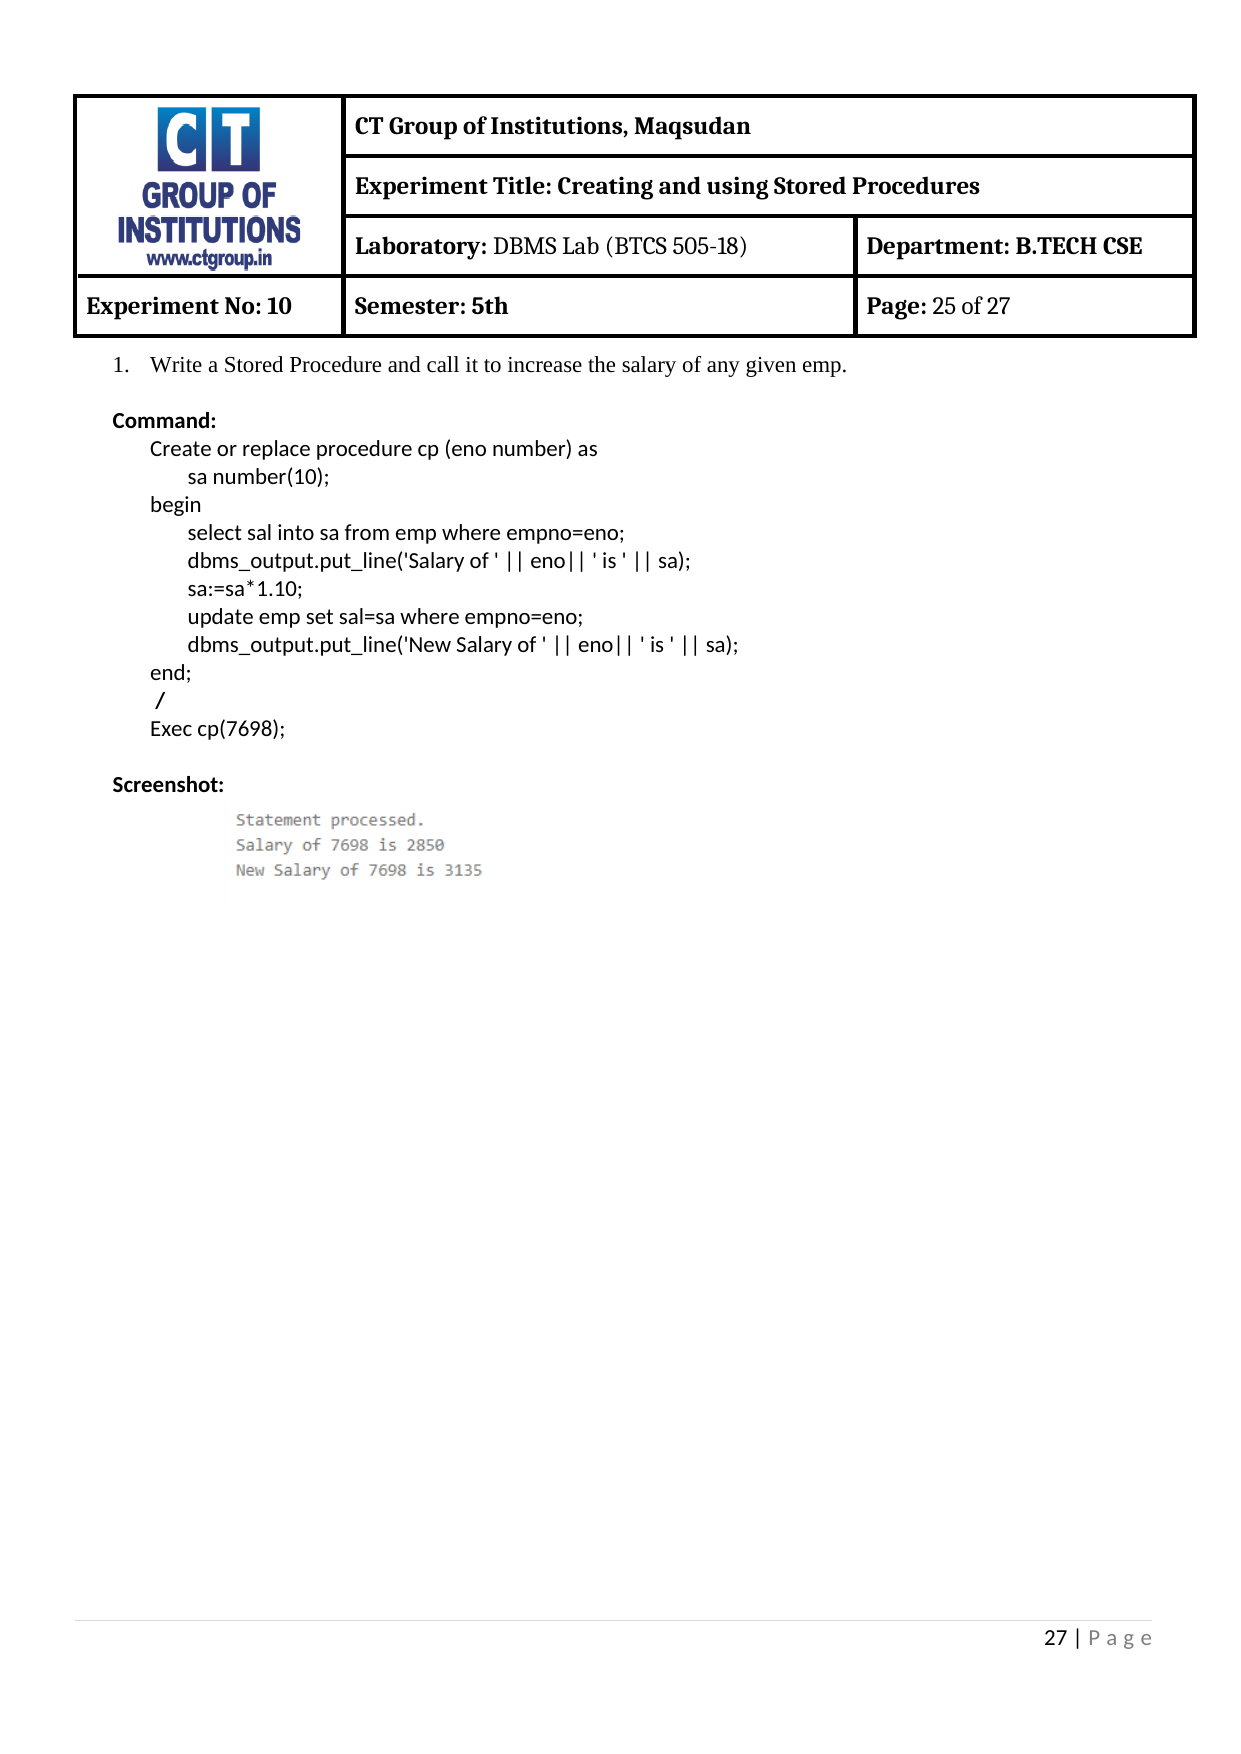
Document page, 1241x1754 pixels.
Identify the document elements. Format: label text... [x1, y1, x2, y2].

table_header CT Group of Institutions, Maqsudan [346, 98, 1192, 154]
text select sal into sa from emp where empno=eno; [187, 518, 1152, 546]
text sa number(10); [187, 462, 1152, 490]
text Create or replace procedure cp (eno number) as [112, 434, 1152, 462]
table_cell Department: B.TECH CSE [858, 218, 1192, 274]
text update emp set sal=sa where empno=eno; [150, 602, 1152, 630]
table_cell Experiment Title: Creating and using Stored Procedures [346, 158, 1192, 214]
table_cell Page: 25 of 27 [858, 278, 1192, 334]
picture [118, 107, 301, 271]
text dbms_output.put_line('Salary of ' || eno|| ' is ' || sa); [150, 546, 1152, 574]
text end; [112, 658, 1152, 686]
text Exec cp(7698); [75, 714, 1152, 742]
table_header [77, 98, 341, 274]
text Command: [112, 406, 1152, 434]
text sa:=sa*1.10; [150, 574, 1152, 602]
text begin [112, 490, 1152, 518]
picture [225, 798, 552, 906]
text Screenshot: [112, 770, 1152, 798]
list Write a Stored Procedure and call it to increase the salary of any given emp. [112, 351, 1152, 378]
table_cell Laboratory: DBMS Lab (BTCS 505-18) [346, 218, 853, 274]
table_cell Experiment No: 10 [77, 275, 341, 334]
text dbms_output.put_line('New Salary of ' || eno|| ' is ' || sa); [150, 630, 1152, 658]
table_cell Semester: 5th [346, 278, 853, 334]
text / [75, 686, 1152, 714]
